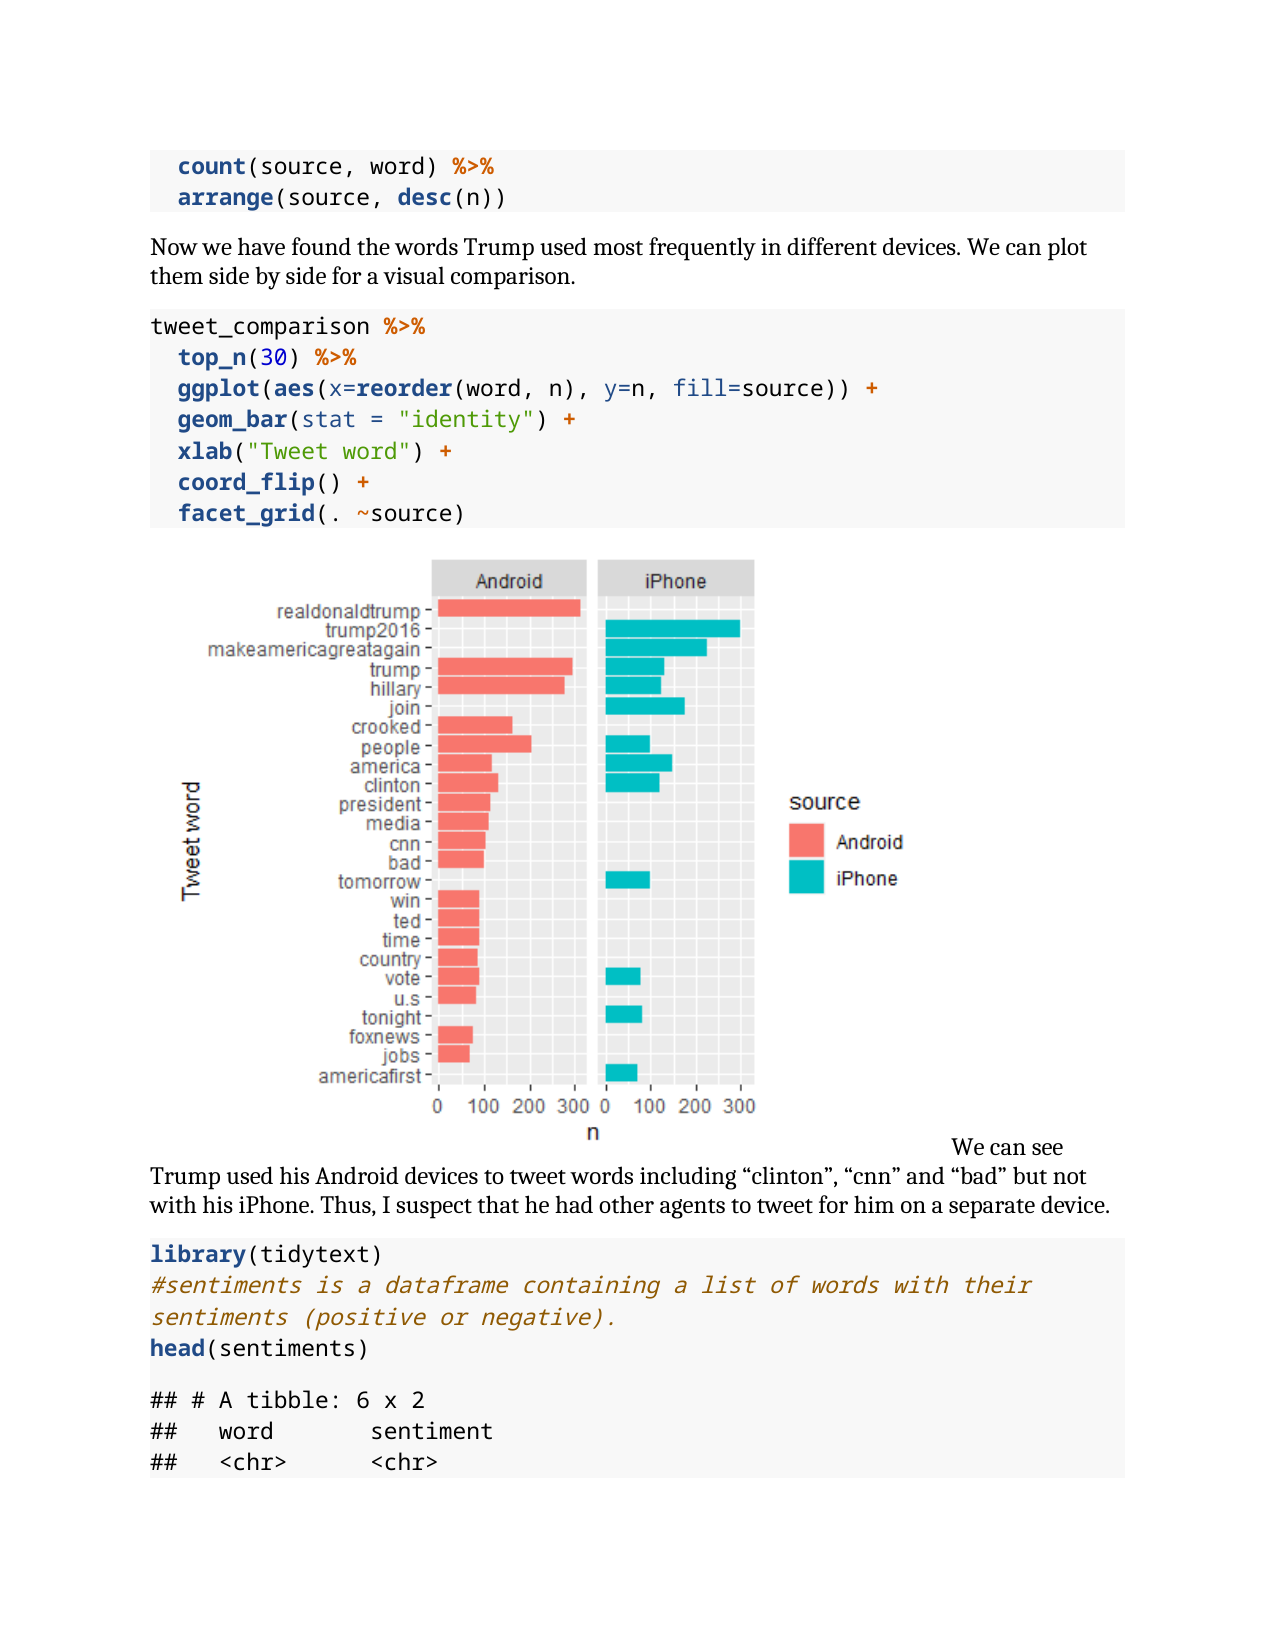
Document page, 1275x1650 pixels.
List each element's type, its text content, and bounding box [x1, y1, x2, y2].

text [150, 1384, 1125, 1478]
text Now we have found the words Trump used most frequently in different devices. We can plot them side by side for a visual comparison. [150, 233, 1125, 291]
text library(tidytext) #sentiments is a dataframe containing a list of words with their sentiments (positive or negative). head(sentiments) [370, 1238, 1125, 1363]
text tweet_comparison %>% top_n(30) %>% ggplot(aes(x=reorder(word, n), y=n, fill=source)) + geom_bar(stat = "identity") + xlab("Tweet word") + coord_flip() + facet_grid(. ~source) [150, 309, 1125, 528]
picture [168, 549, 927, 1156]
